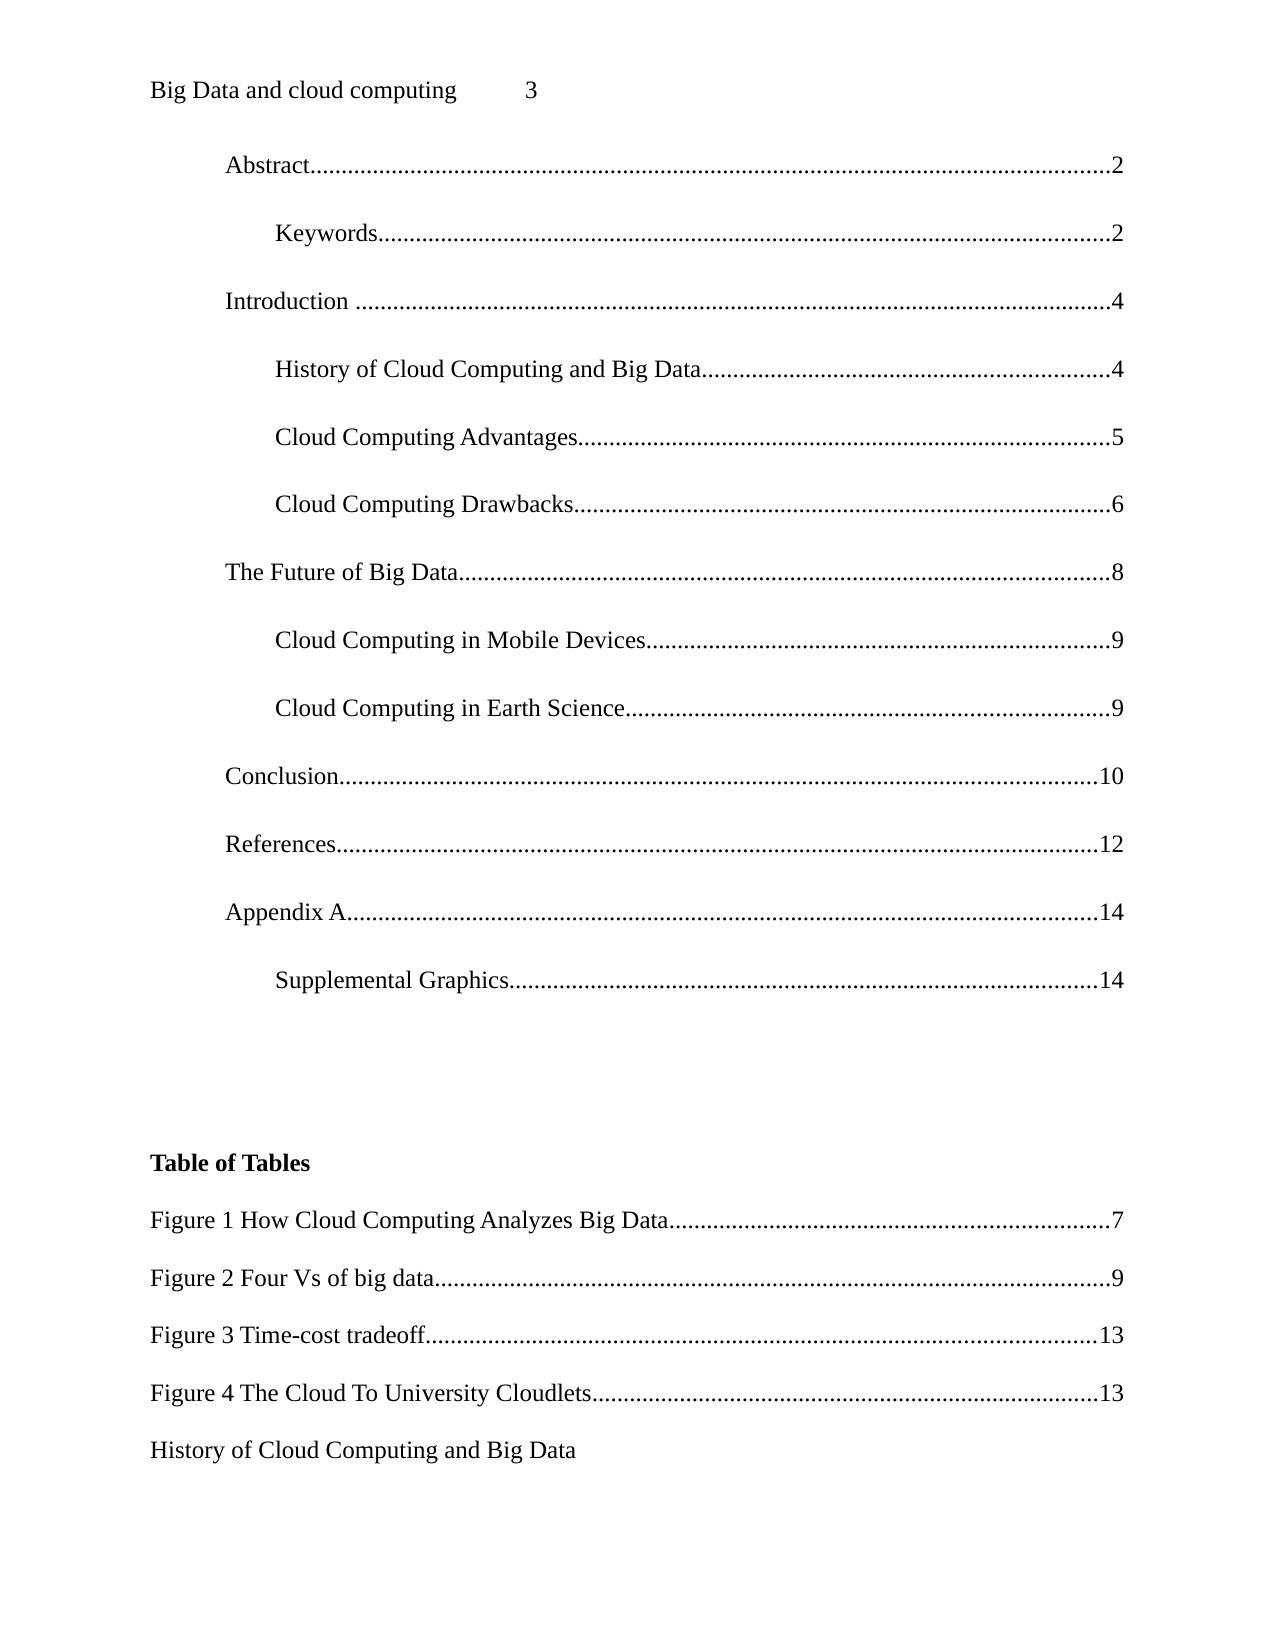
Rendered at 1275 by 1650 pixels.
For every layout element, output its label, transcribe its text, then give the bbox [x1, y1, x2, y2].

text Table of Tables [150, 1148, 1125, 1177]
text Figure 2 Four Vs of big data 9 [150, 1263, 1125, 1292]
text Figure 3 Time-cost tradeoff 13 [150, 1320, 1125, 1349]
text Figure 1 How Cloud Computing Analyzes Big Data 7 [150, 1205, 1125, 1234]
text Figure 4 The Cloud To University Cloudlets 13 [150, 1378, 1125, 1407]
